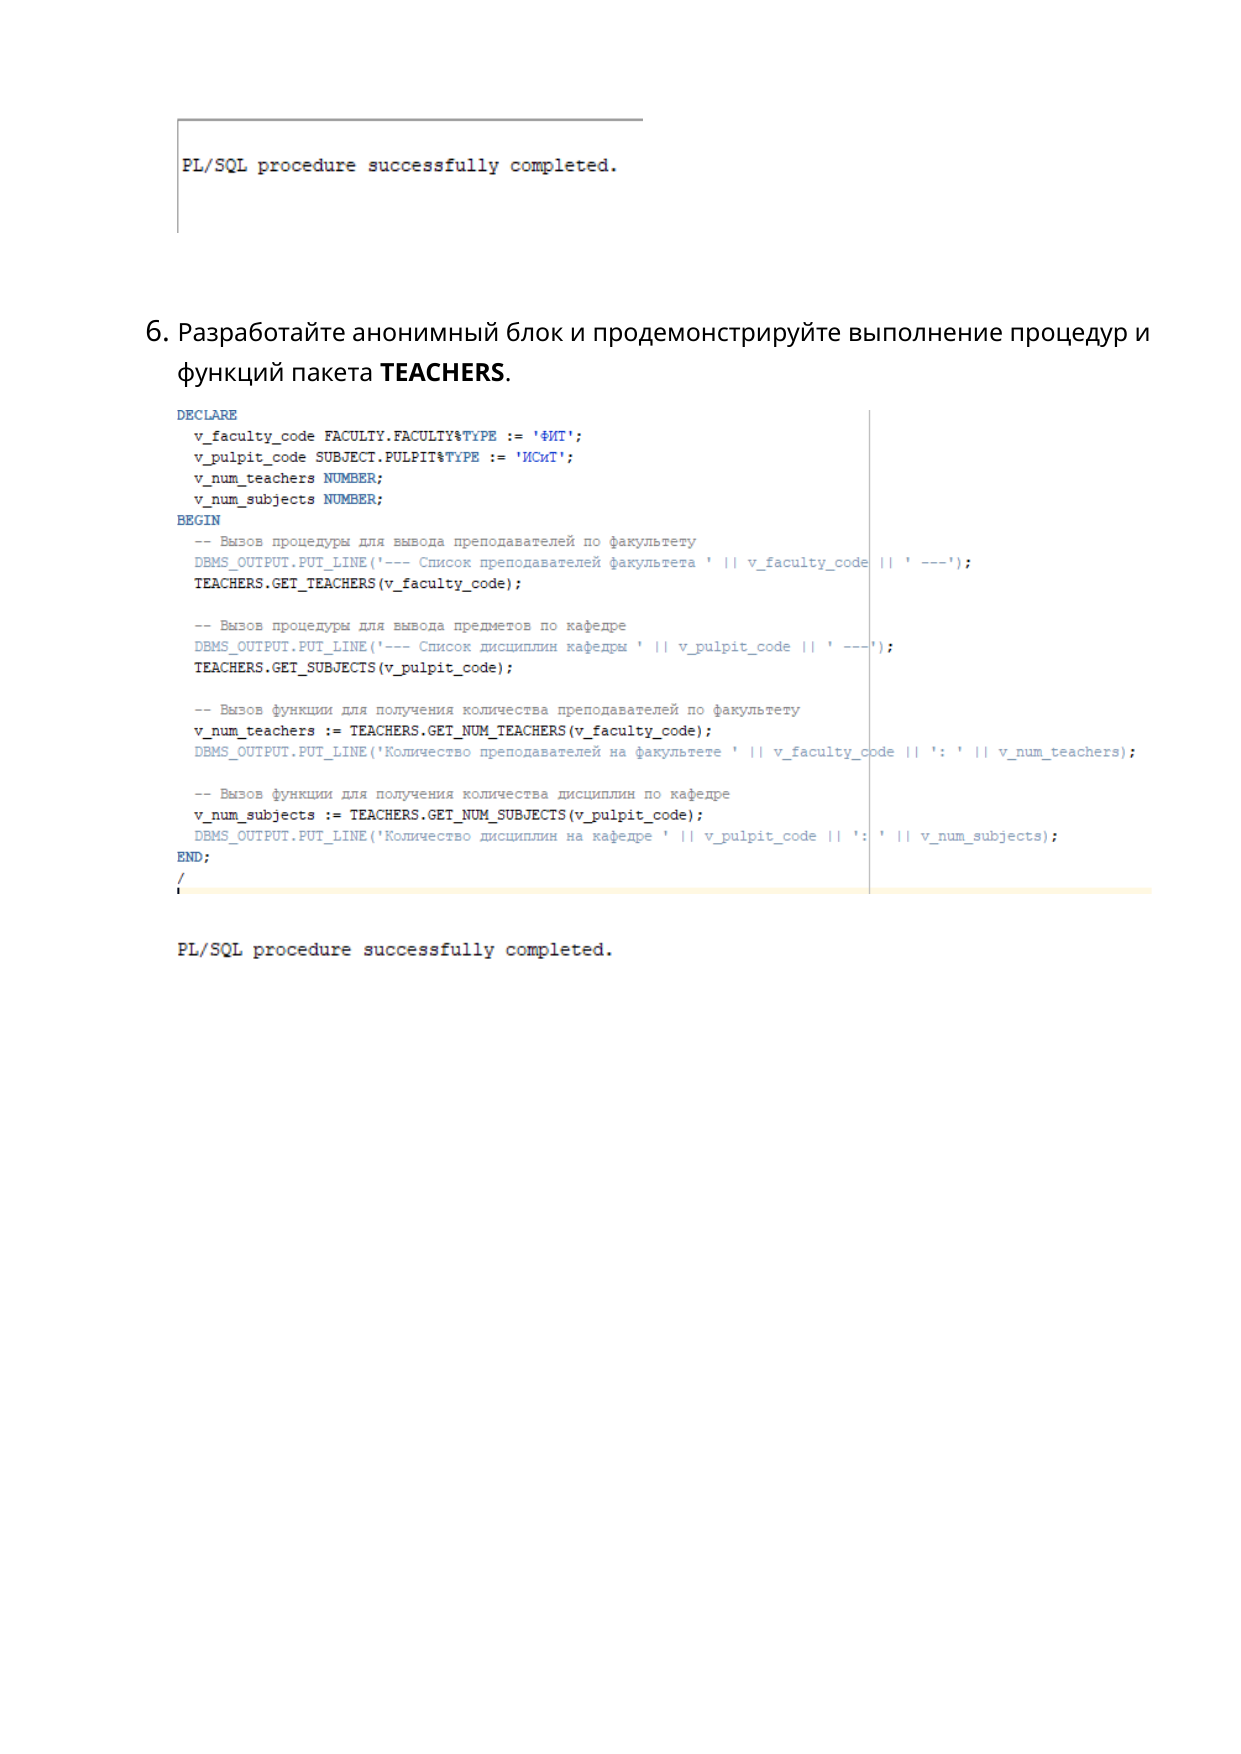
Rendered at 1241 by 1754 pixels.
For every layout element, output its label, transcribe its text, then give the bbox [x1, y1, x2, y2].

list Разработайте анонимный блок и продемонстрируйте выполнение процедур и функций пакета TEACHERS. [177, 310, 1152, 389]
picture [177, 410, 1152, 894]
picture [177, 118, 643, 233]
picture [177, 915, 640, 1017]
